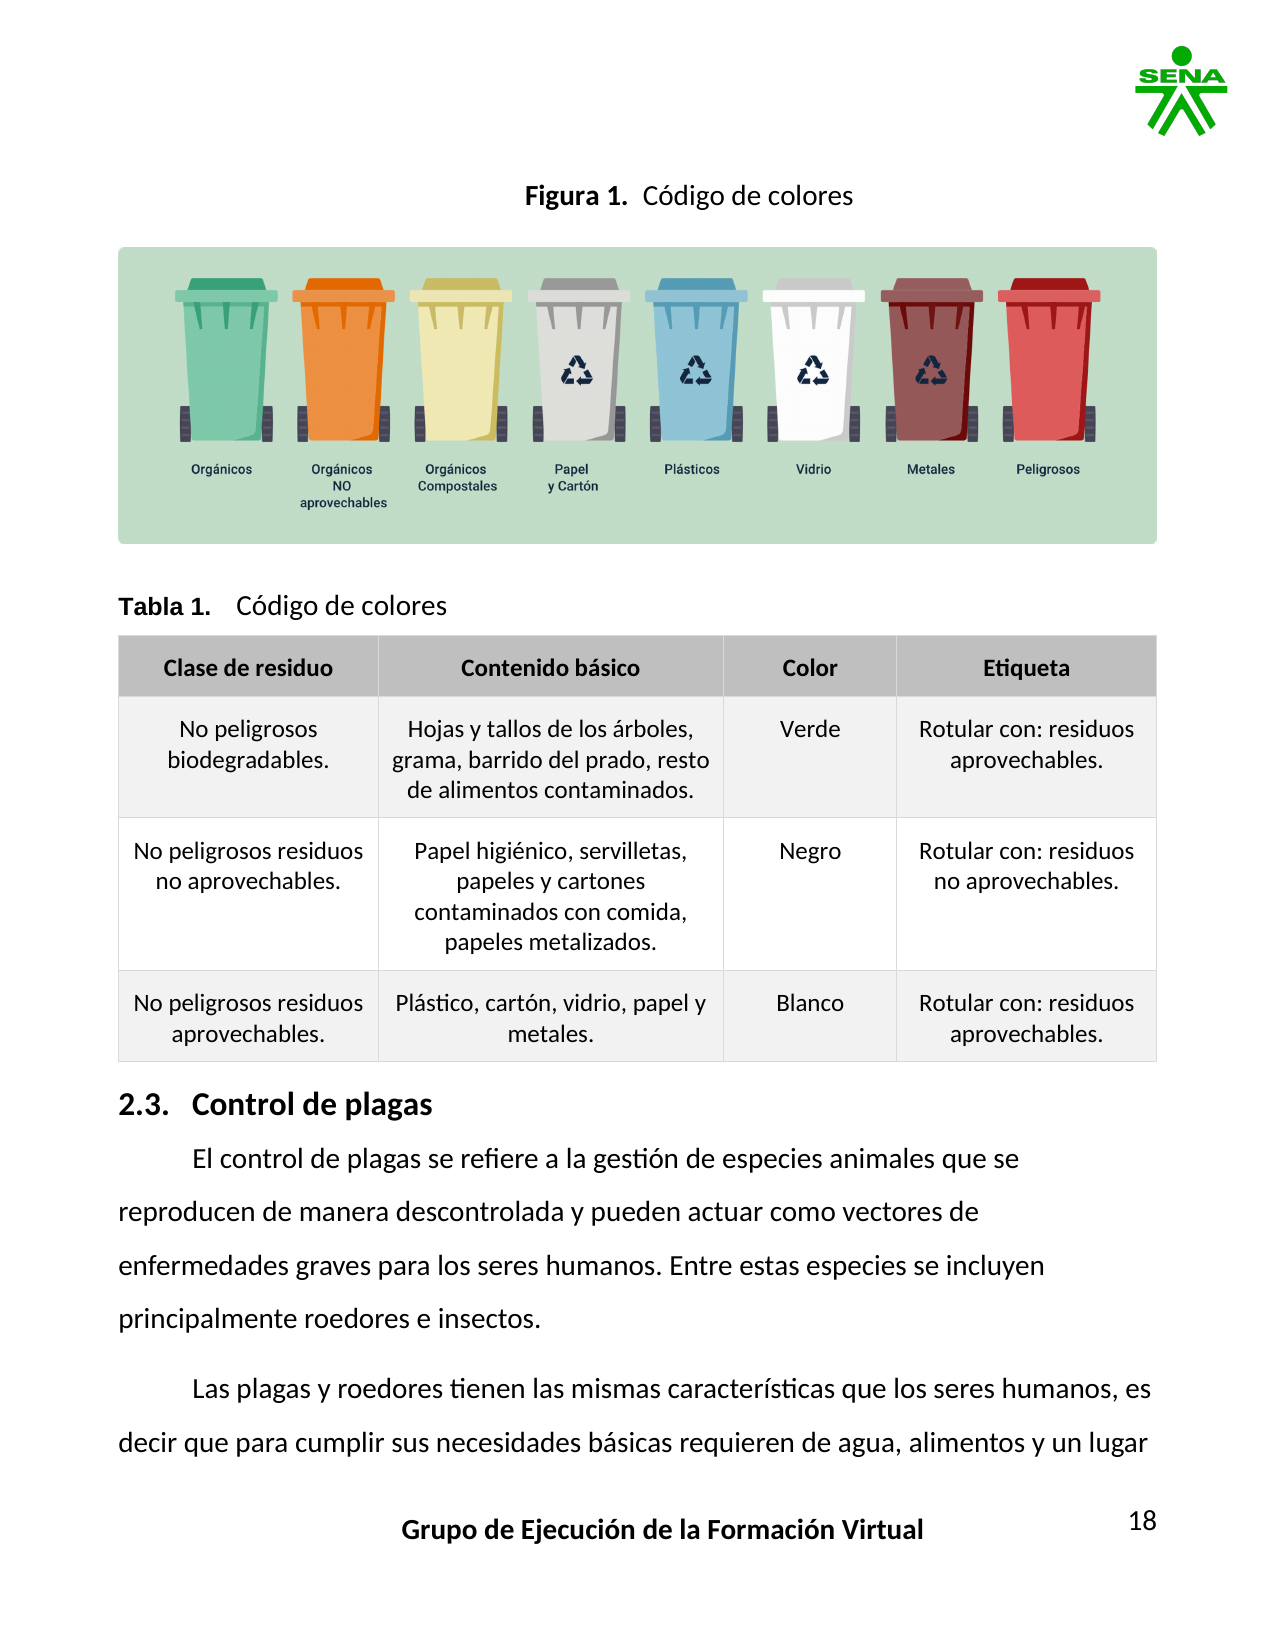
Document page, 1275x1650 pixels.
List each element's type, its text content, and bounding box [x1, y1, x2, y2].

table_cell Verde [724, 697, 896, 817]
table_header Clase de residuo [119, 636, 378, 696]
table_header Etiqueta [897, 636, 1156, 696]
table_cell Blanco [724, 971, 896, 1061]
table_cell Rotular con: residuos aprovechables. [897, 697, 1156, 817]
text Código de colores [222, 177, 1157, 213]
table_cell Papel higiénico, servilletas, papeles y cartones contaminados con comida, papeles metalizados. [379, 818, 723, 969]
table_cell Rotular con: residuos aprovechables. [897, 971, 1156, 1061]
table_cell No peligrosos residuos aprovechables. [119, 971, 378, 1061]
picture [118, 247, 1157, 544]
text El control de plagas se refiere a la gestión de especies animales que se reproducen de manera descontrolada y pueden actuar como vectores de enfermedades graves para los seres humanos. Entre estas especies se incluyen principalmente roedores e insectos. [118, 1140, 1157, 1336]
table_cell No peligrosos biodegradables. [119, 697, 378, 817]
table_cell Negro [724, 818, 896, 969]
table_cell Hojas y tallos de los árboles, grama, barrido del prado, resto de alimentos contaminados. [379, 697, 723, 817]
table_cell No peligrosos residuos no aprovechables. [119, 818, 378, 969]
table_cell Rotular con: residuos no aprovechables. [897, 818, 1156, 969]
table_cell Plástico, cartón, vidrio, papel y metales. [379, 971, 723, 1061]
table_header Color [724, 636, 896, 696]
table_header Contenido básico [379, 636, 723, 696]
subtitle Control de plagas [118, 1083, 1157, 1123]
text Código de colores [118, 587, 1157, 622]
picture [1135, 46, 1228, 136]
